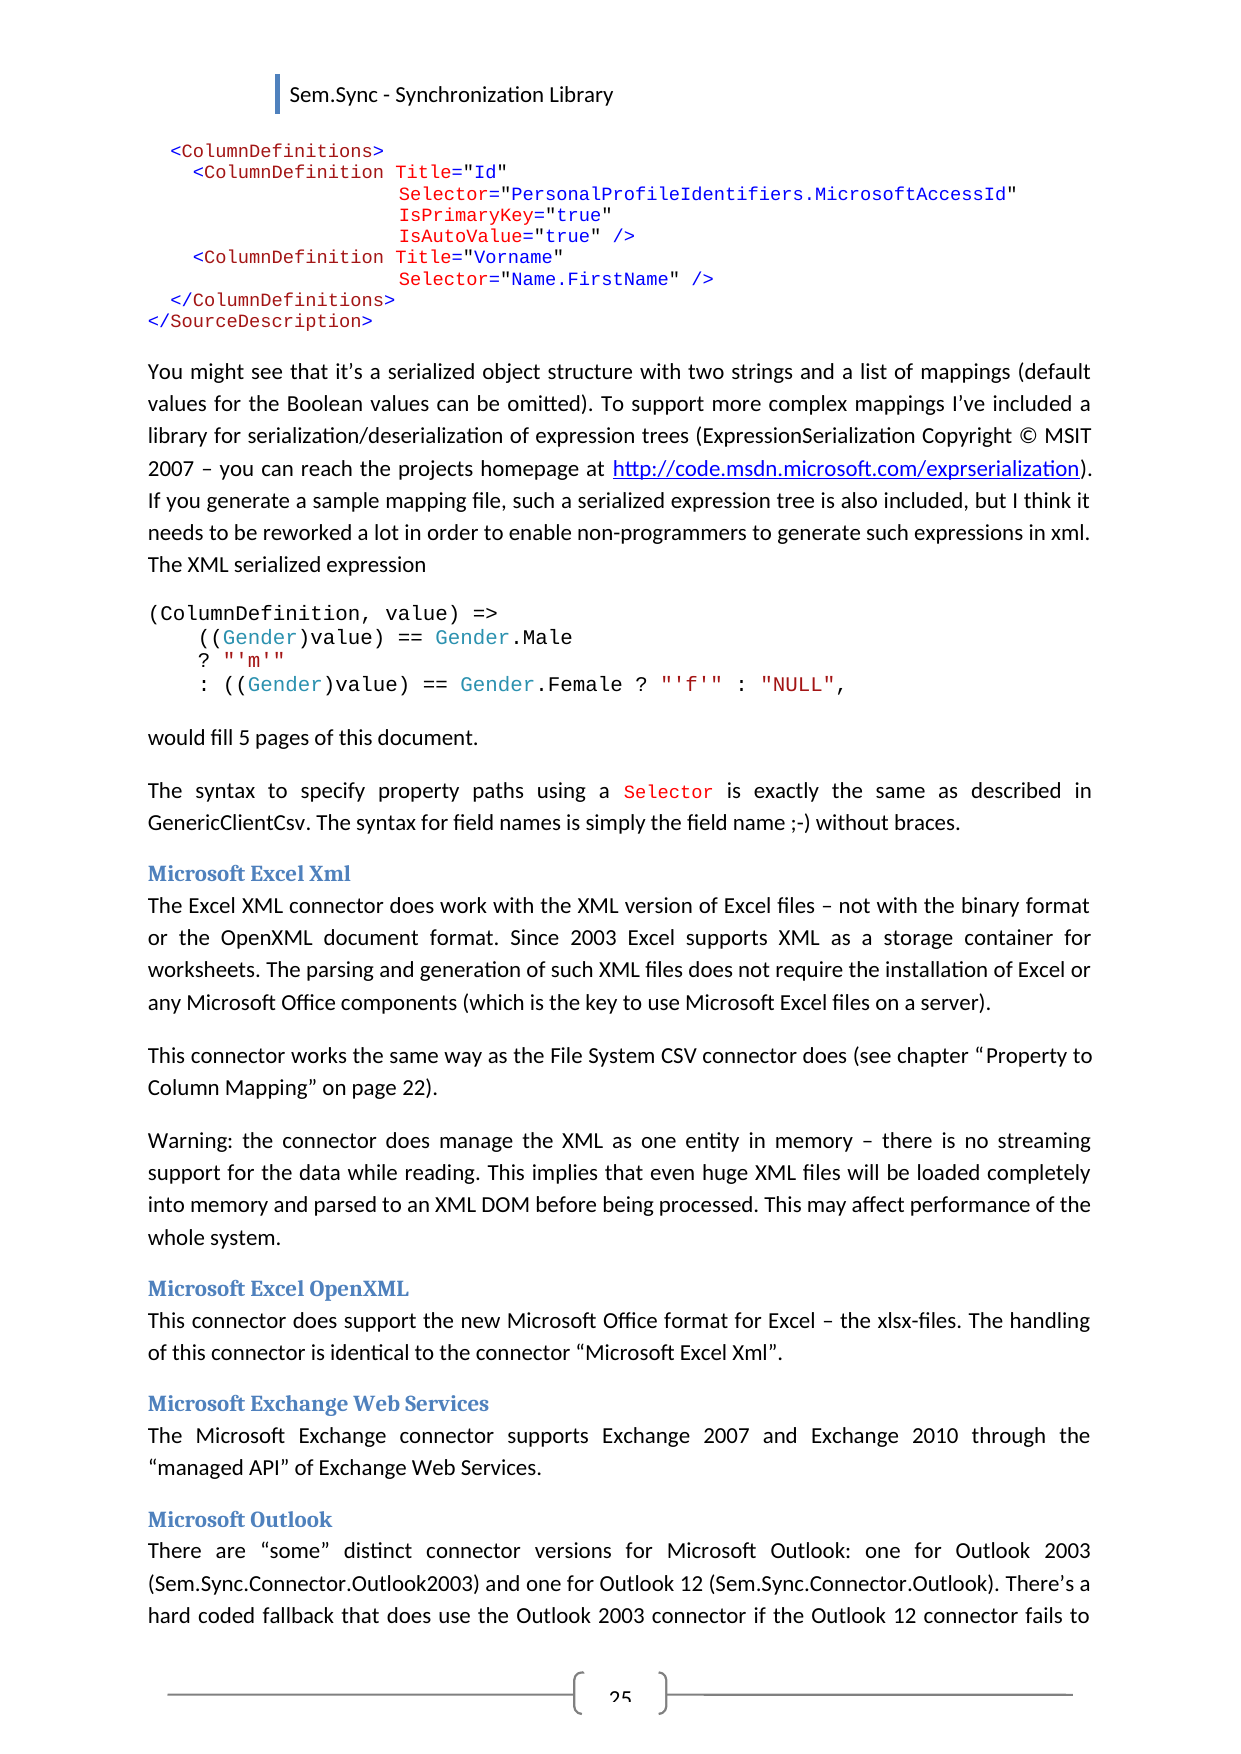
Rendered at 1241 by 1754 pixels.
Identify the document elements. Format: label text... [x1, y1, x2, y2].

text (ColumnDefinition, value) => [148, 603, 1093, 627]
text <ColumnDefinition Title="Id" [148, 163, 1093, 184]
text <ColumnDefinitions> [148, 142, 1093, 163]
subtitle Microsoft Exchange Web Services [148, 1391, 1093, 1417]
text IsPrimaryKey="true" [369, 206, 1093, 227]
text </SourceDescription> [148, 312, 1093, 333]
text Selector="PersonalProfileIdentifiers.MicrosoftAccessId" [369, 184, 1093, 206]
subtitle Microsoft Excel OpenXML [148, 1276, 1093, 1302]
text Selector="Name.FirstName" /> [148, 269, 1093, 291]
text The syntax to specify property paths using a Selector is exactly the same as described in GenericClientCsv. The syntax for field names is simply the field name ;-) without braces. [148, 776, 1093, 836]
subtitle Microsoft Excel Xml [148, 861, 1093, 887]
text The Excel XML connector does work with the XML version of Excel files – not with the binary format or the OpenXML document format. Since 2003 Excel supports XML as a storage container for worksheets. The parsing and generation of such XML files does not require the installation of Excel or any Microsoft Office components (which is the key to use Microsoft Excel files on a server). [148, 891, 1093, 1016]
text The Microsoft Exchange connector supports Exchange 2007 and Exchange 2010 through the “managed API” of Exchange Web Services. [148, 1421, 1093, 1481]
text <ColumnDefinition Title="Vorname" [148, 248, 1093, 269]
text ? "'m'" [148, 651, 1093, 674]
text This connector does support the new Microsoft Office format for Excel – the xlsx-files. The handling of this connector is identical to the connector “Microsoft Excel Xml”. [148, 1306, 1093, 1366]
text </ColumnDefinitions> [148, 291, 1093, 312]
text : ((Gender)value) == Gender.Female ? "'f'" : "NULL", [148, 674, 1093, 698]
text This connector works the same way as the File System CSV connector does (see chapter “Property to Column Mapping” on page 20). [148, 1041, 1093, 1101]
text ((Gender)value) == Gender.Male [148, 627, 1093, 651]
subtitle Microsoft Outlook [148, 1506, 1093, 1533]
text Warning: the connector does manage the XML as one entity in memory – there is no streaming support for the data while reading. This implies that even huge XML files will be loaded completely into memory and parsed to an XML DOM before being processed. This may affect performance of the whole system. [148, 1126, 1093, 1251]
text would fill 5 pages of this document. [148, 723, 1093, 751]
text IsAutoValue="true" /> [369, 227, 1093, 248]
